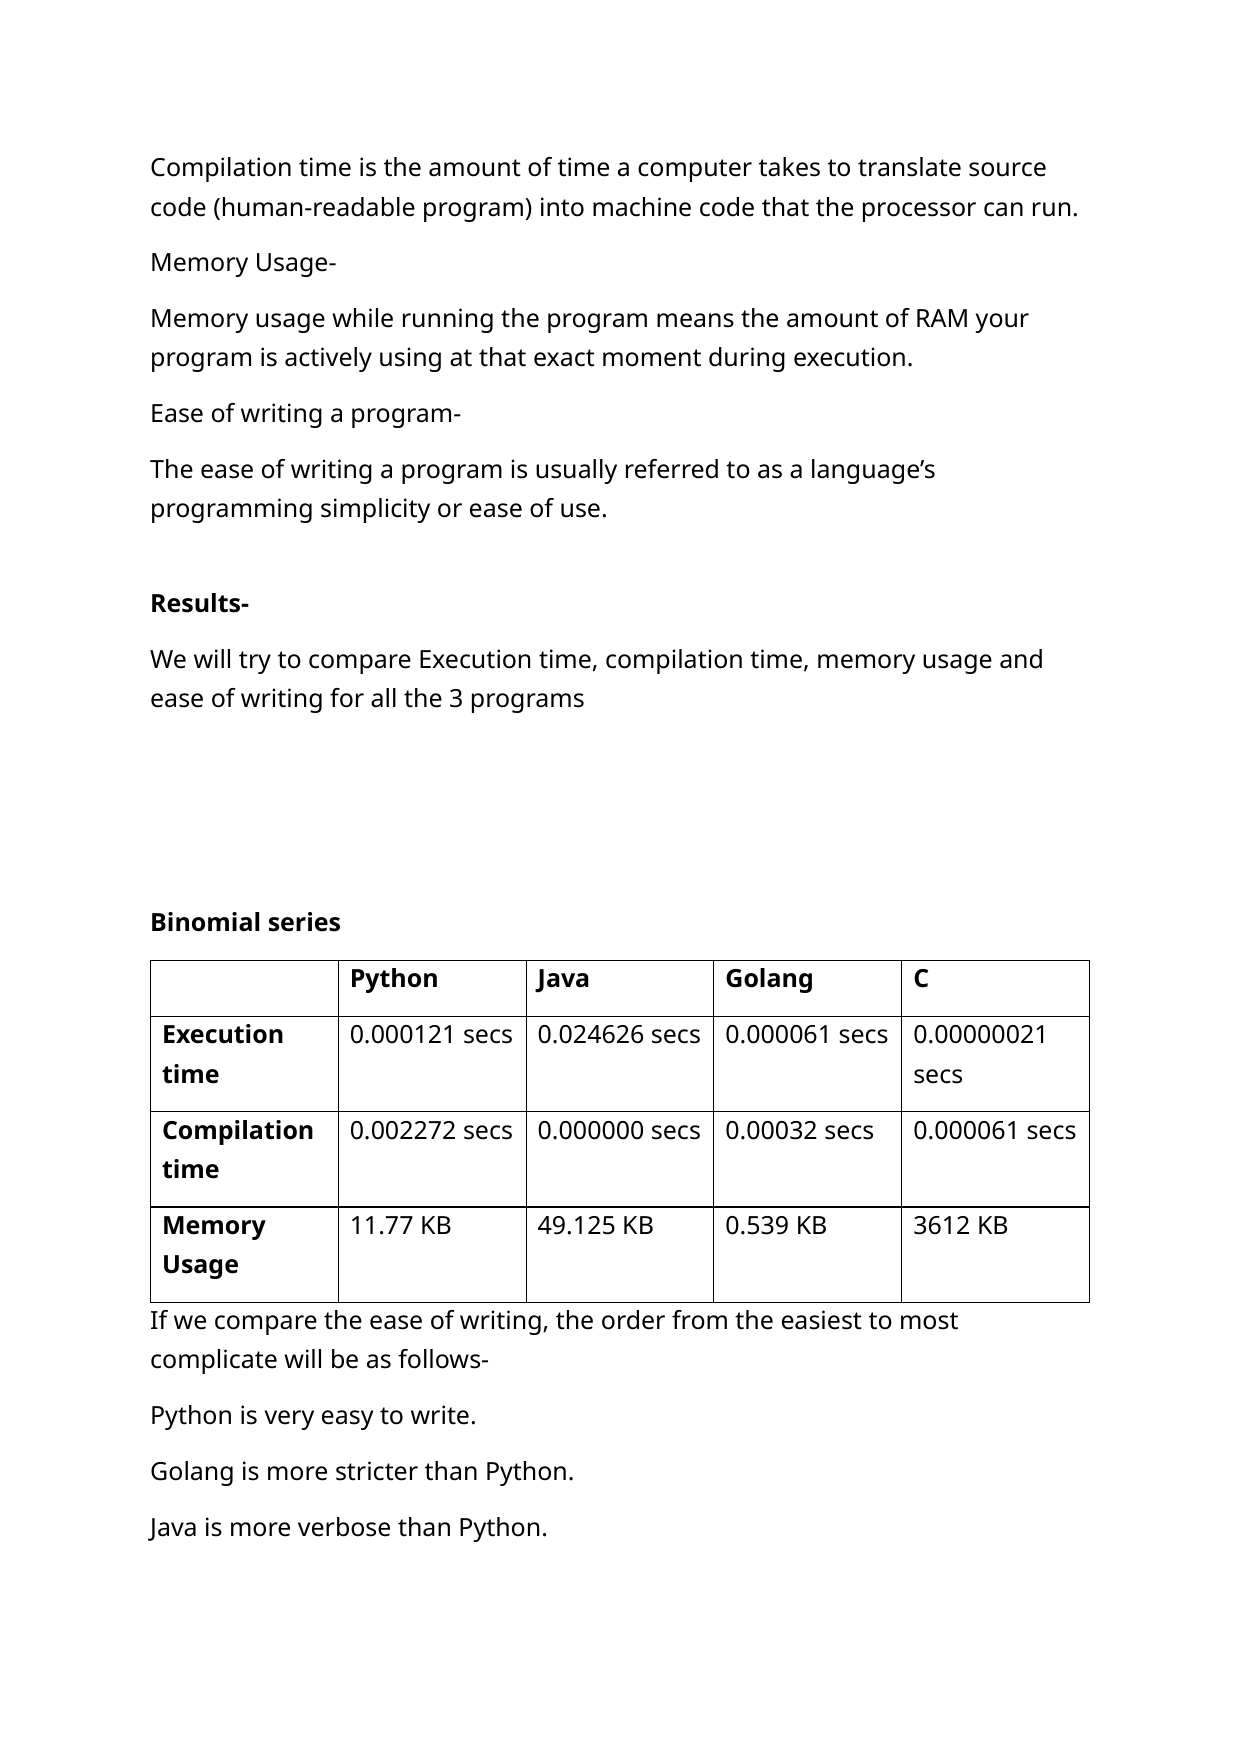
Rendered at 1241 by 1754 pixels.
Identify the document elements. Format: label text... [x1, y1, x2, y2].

text Golang is more stricter than Python. [150, 1453, 1090, 1488]
text Compilation time is the amount of time a computer takes to translate source code (human-readable program) into machine code that the processor can run. [150, 150, 1090, 223]
table_cell 0.002272 secs [339, 1112, 526, 1206]
table_cell Memory Usage [151, 1208, 338, 1302]
text Python is very easy to write. [150, 1398, 1090, 1432]
text Memory Usage- [150, 245, 1090, 279]
table_header Golang [714, 961, 901, 1016]
text Memory usage while running the program means the amount of RAM your program is actively using at that exact moment during execution. [150, 301, 1090, 374]
text If we compare the ease of writing, the order from the easiest to most complicate will be as follows- [150, 1303, 1090, 1376]
table_cell 49.125 KB [527, 1208, 713, 1302]
text Binomial series [150, 904, 1090, 938]
table_cell 0.539 KB [714, 1208, 901, 1302]
table_cell 0.024626 secs [527, 1017, 713, 1111]
table_header C [902, 961, 1089, 1016]
text We will try to compare Execution time, compilation time, memory usage and ease of writing for all the 3 programs [150, 642, 1090, 715]
table_cell 0.00000021 secs [902, 1017, 1089, 1111]
table_cell Execution time [151, 1017, 338, 1111]
table_cell 0.000121 secs [339, 1017, 526, 1111]
table_cell Compilation time [151, 1112, 338, 1206]
table_cell 3612 KB [902, 1208, 1089, 1302]
text Java is more verbose than Python. [150, 1509, 1090, 1543]
text Ease of writing a program- [150, 396, 1090, 430]
table_cell 11.77 KB [339, 1208, 526, 1302]
table_header [151, 961, 338, 1016]
table_cell 0.000061 secs [902, 1112, 1089, 1206]
text Results- [150, 586, 1090, 620]
table_cell 0.000061 secs [714, 1017, 901, 1111]
table_header Python [339, 961, 526, 1016]
table_cell 0.000000 secs [527, 1112, 713, 1206]
table_cell 0.00032 secs [714, 1112, 901, 1206]
table_header Java [527, 961, 713, 1016]
text The ease of writing a program is usually referred to as a language’s programming simplicity or ease of use. [150, 452, 1090, 564]
